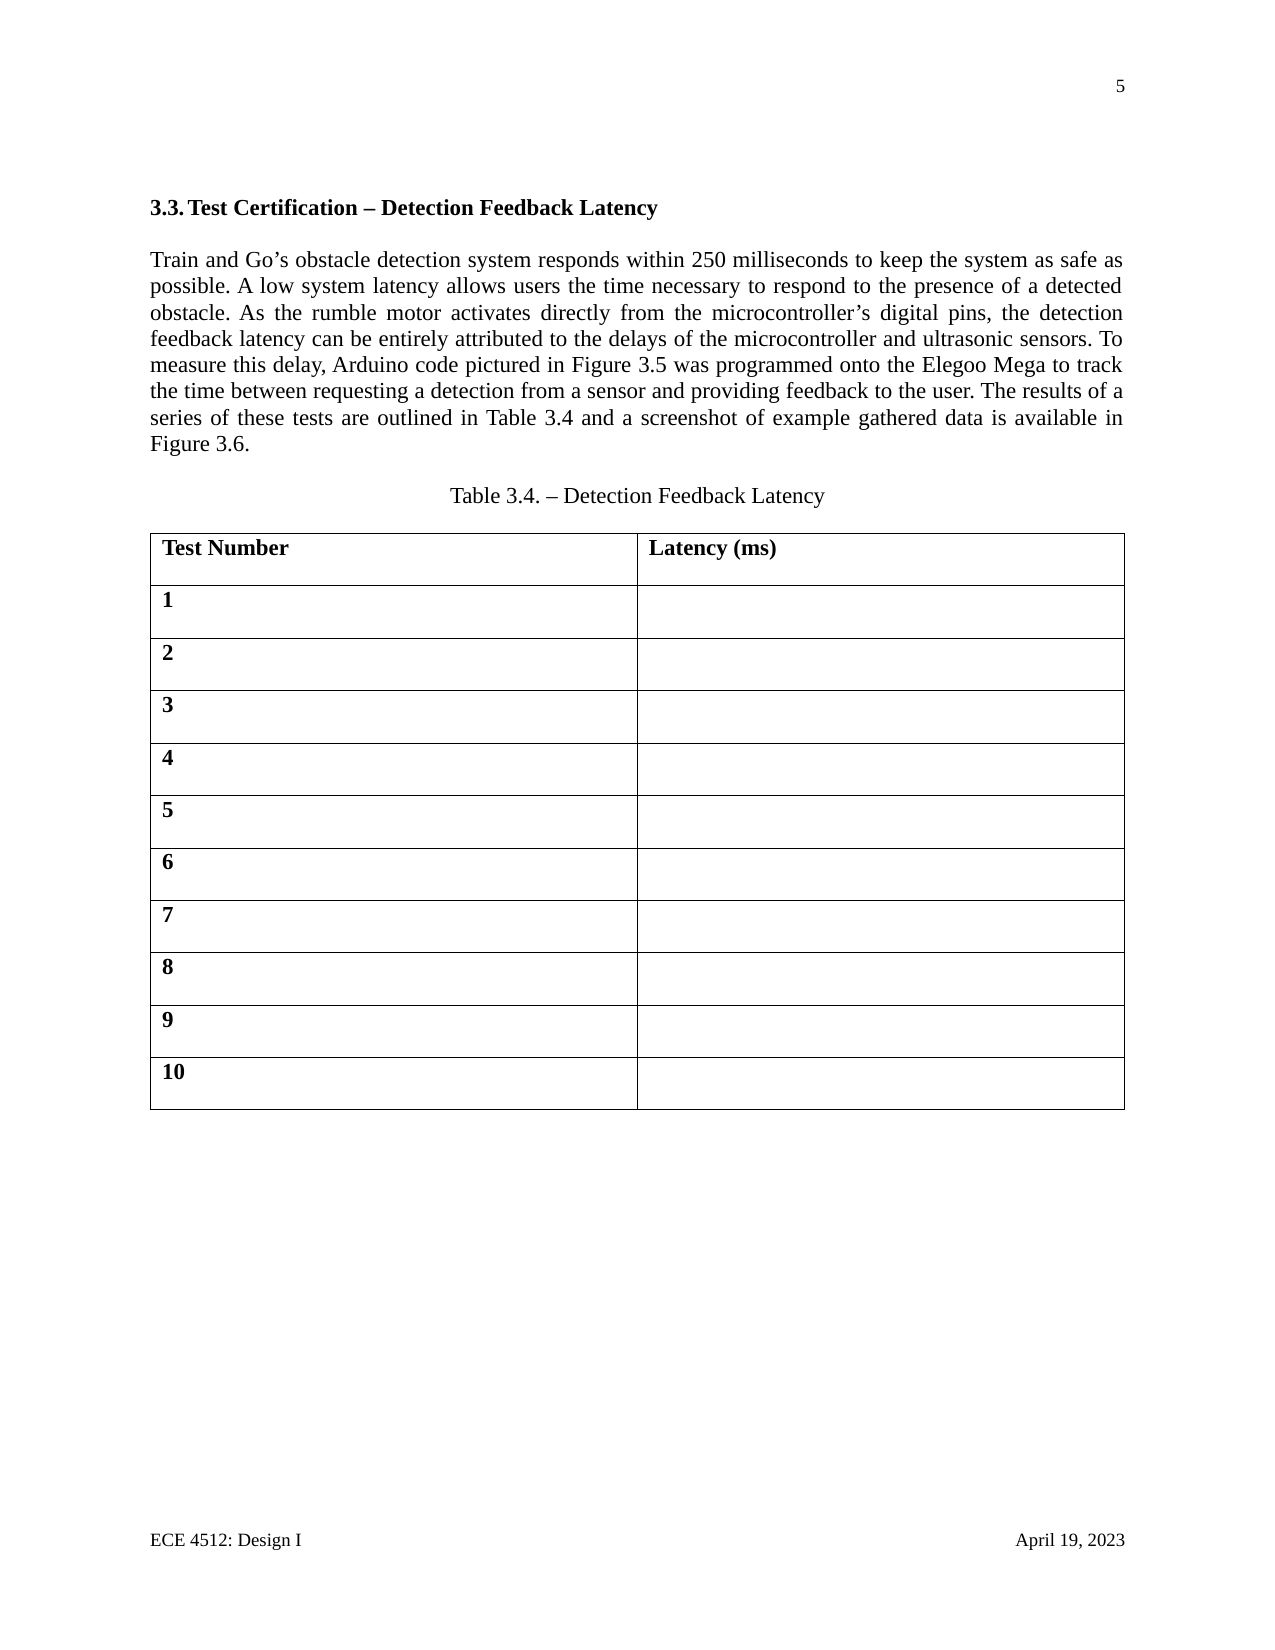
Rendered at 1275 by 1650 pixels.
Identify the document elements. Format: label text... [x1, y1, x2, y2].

table_cell [638, 744, 1124, 795]
table_cell 3 [151, 691, 637, 743]
table_header Latency (ms) [638, 534, 1124, 585]
table_cell 7 [151, 901, 637, 952]
table_cell [638, 901, 1124, 952]
text Train and Go’s obstacle detection system responds within 250 milliseconds to keep the system as safe as possible. A low system latency allows users the time necessary to respond to the presence of a detected obstacle. As the rumble motor activates directly from the microcontroller’s digital pins, the detection feedback latency can be entirely attributed to the delays of the microcontroller and ultrasonic sensors. To measure this delay, Arduino code pictured in Figure 3.5 was programmed onto the Elegoo Mega to track the time between requesting a detection from a sensor and providing feedback to the user. The results of a series of these tests are outlined in Table 3.4 and a screenshot of example gathered data is available in Figure 3.6. [150, 246, 1125, 457]
table_cell [638, 849, 1124, 900]
table_cell 1 [151, 586, 637, 638]
table_cell [638, 639, 1124, 690]
table_header Test Number [151, 534, 637, 585]
table_cell [638, 691, 1124, 743]
table_cell 6 [151, 849, 637, 900]
table_cell [638, 1058, 1124, 1109]
table_cell 9 [151, 1006, 637, 1057]
table_cell 2 [151, 639, 637, 690]
table_cell 8 [151, 953, 637, 1004]
table_cell [638, 1006, 1124, 1057]
table_cell 10 [151, 1058, 637, 1109]
text Table 3.4. – Detection Feedback Latency [150, 482, 1125, 508]
table_cell [638, 796, 1124, 847]
table_cell 5 [151, 796, 637, 847]
table_cell 4 [151, 744, 637, 795]
table_cell [638, 586, 1124, 638]
table_cell [638, 953, 1124, 1004]
subtitle Test Certification – Detection Feedback Latency [150, 194, 1125, 221]
